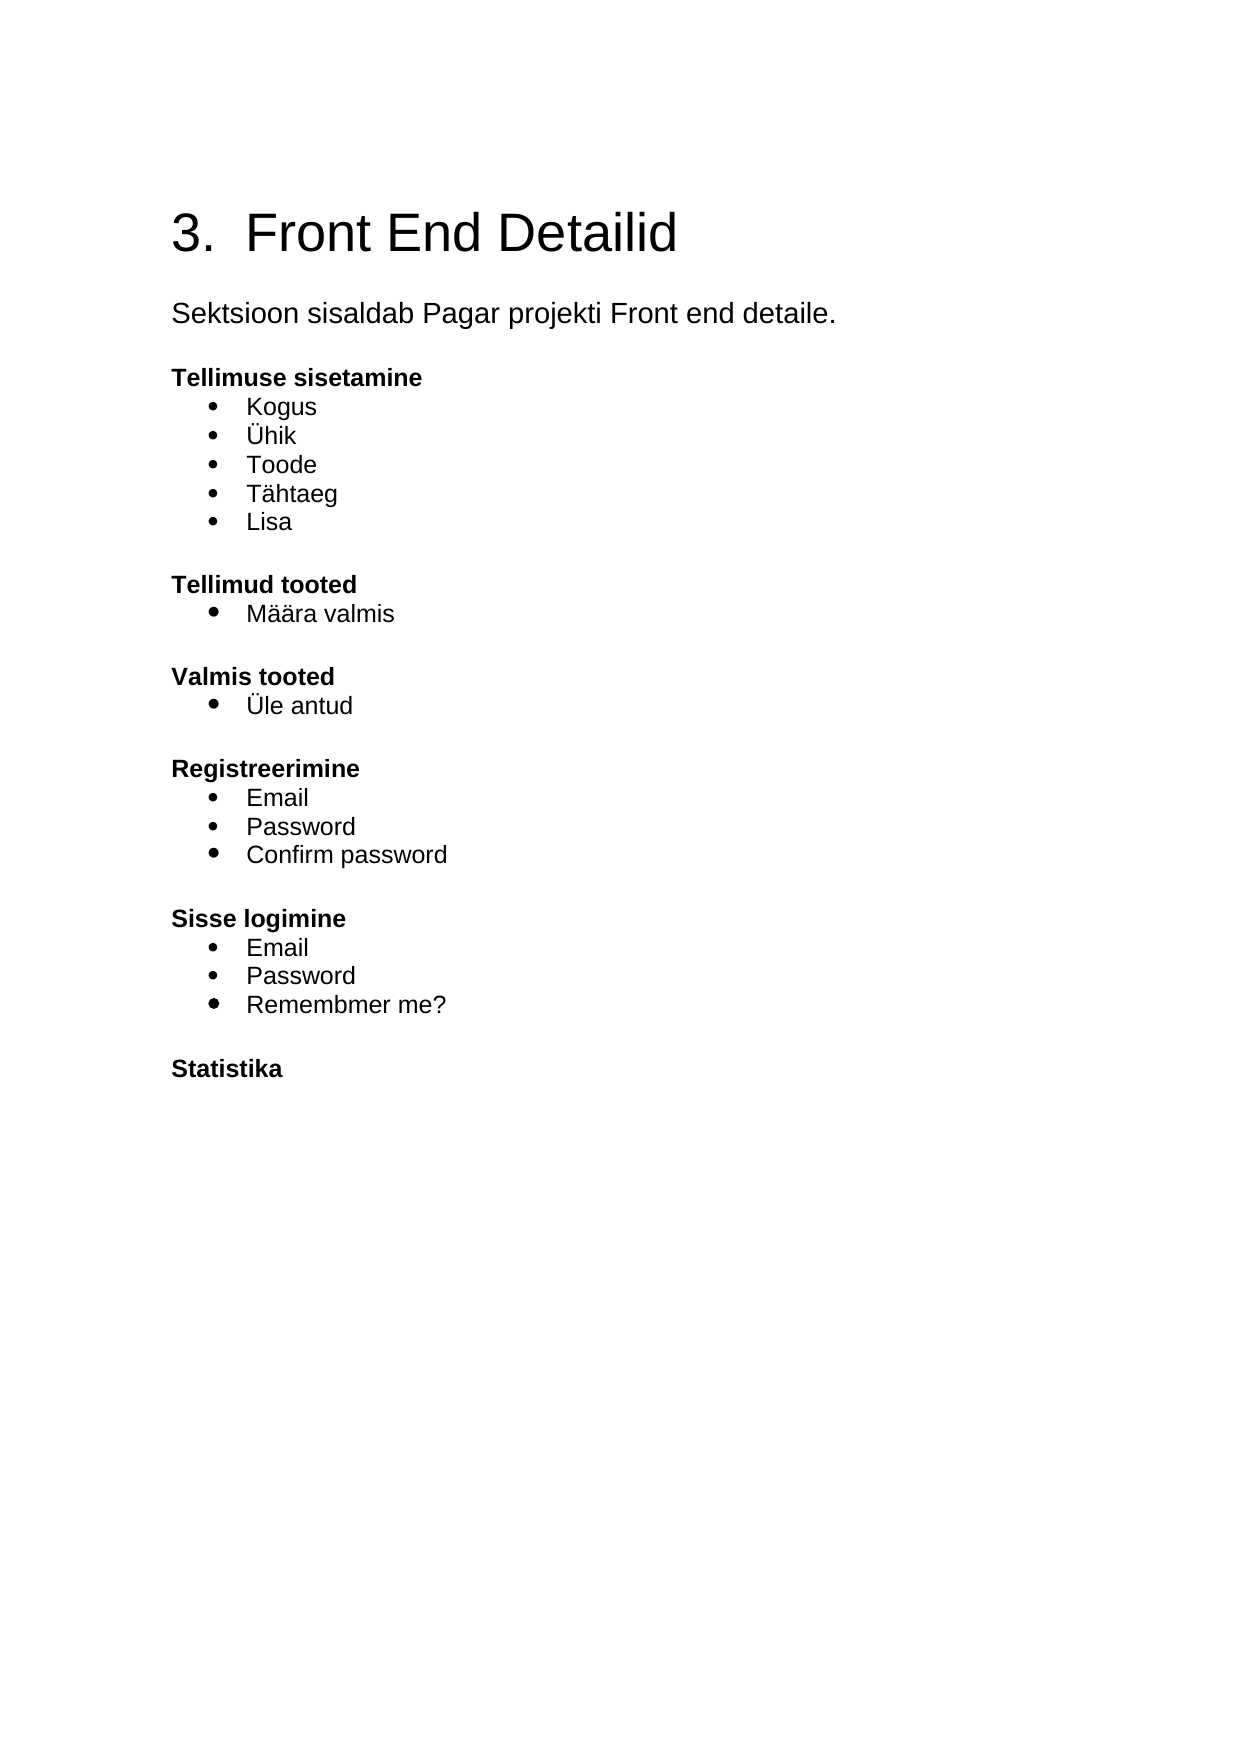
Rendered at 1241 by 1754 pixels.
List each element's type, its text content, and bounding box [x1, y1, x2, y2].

list Email [209, 783, 1128, 812]
text Tellimud tooted [171, 570, 1128, 598]
list Üle antud [209, 691, 1128, 720]
text Tellimuse sisetamine [171, 363, 1128, 392]
list Määra valmis [209, 598, 1128, 628]
list Password [209, 812, 1128, 840]
text Sektsioon sisaldab Pagar projekti Front end detaile. [171, 296, 1128, 330]
list Ühik [209, 421, 1128, 450]
text Valmis tooted [171, 662, 1128, 691]
list Password [209, 961, 1128, 990]
list Remembmer me? [209, 990, 1128, 1020]
text Statistika [171, 1053, 1128, 1082]
text Registreerimine [171, 754, 1128, 783]
list Tähtaeg [209, 478, 1128, 507]
list Toode [209, 450, 1128, 478]
list Kogus [209, 392, 1128, 421]
list Email [209, 932, 1128, 961]
list Lisa [209, 507, 1128, 536]
list Confirm password [209, 840, 1128, 870]
subtitle Front End Detailid [171, 200, 1128, 263]
text Sisse logimine [171, 904, 1128, 932]
